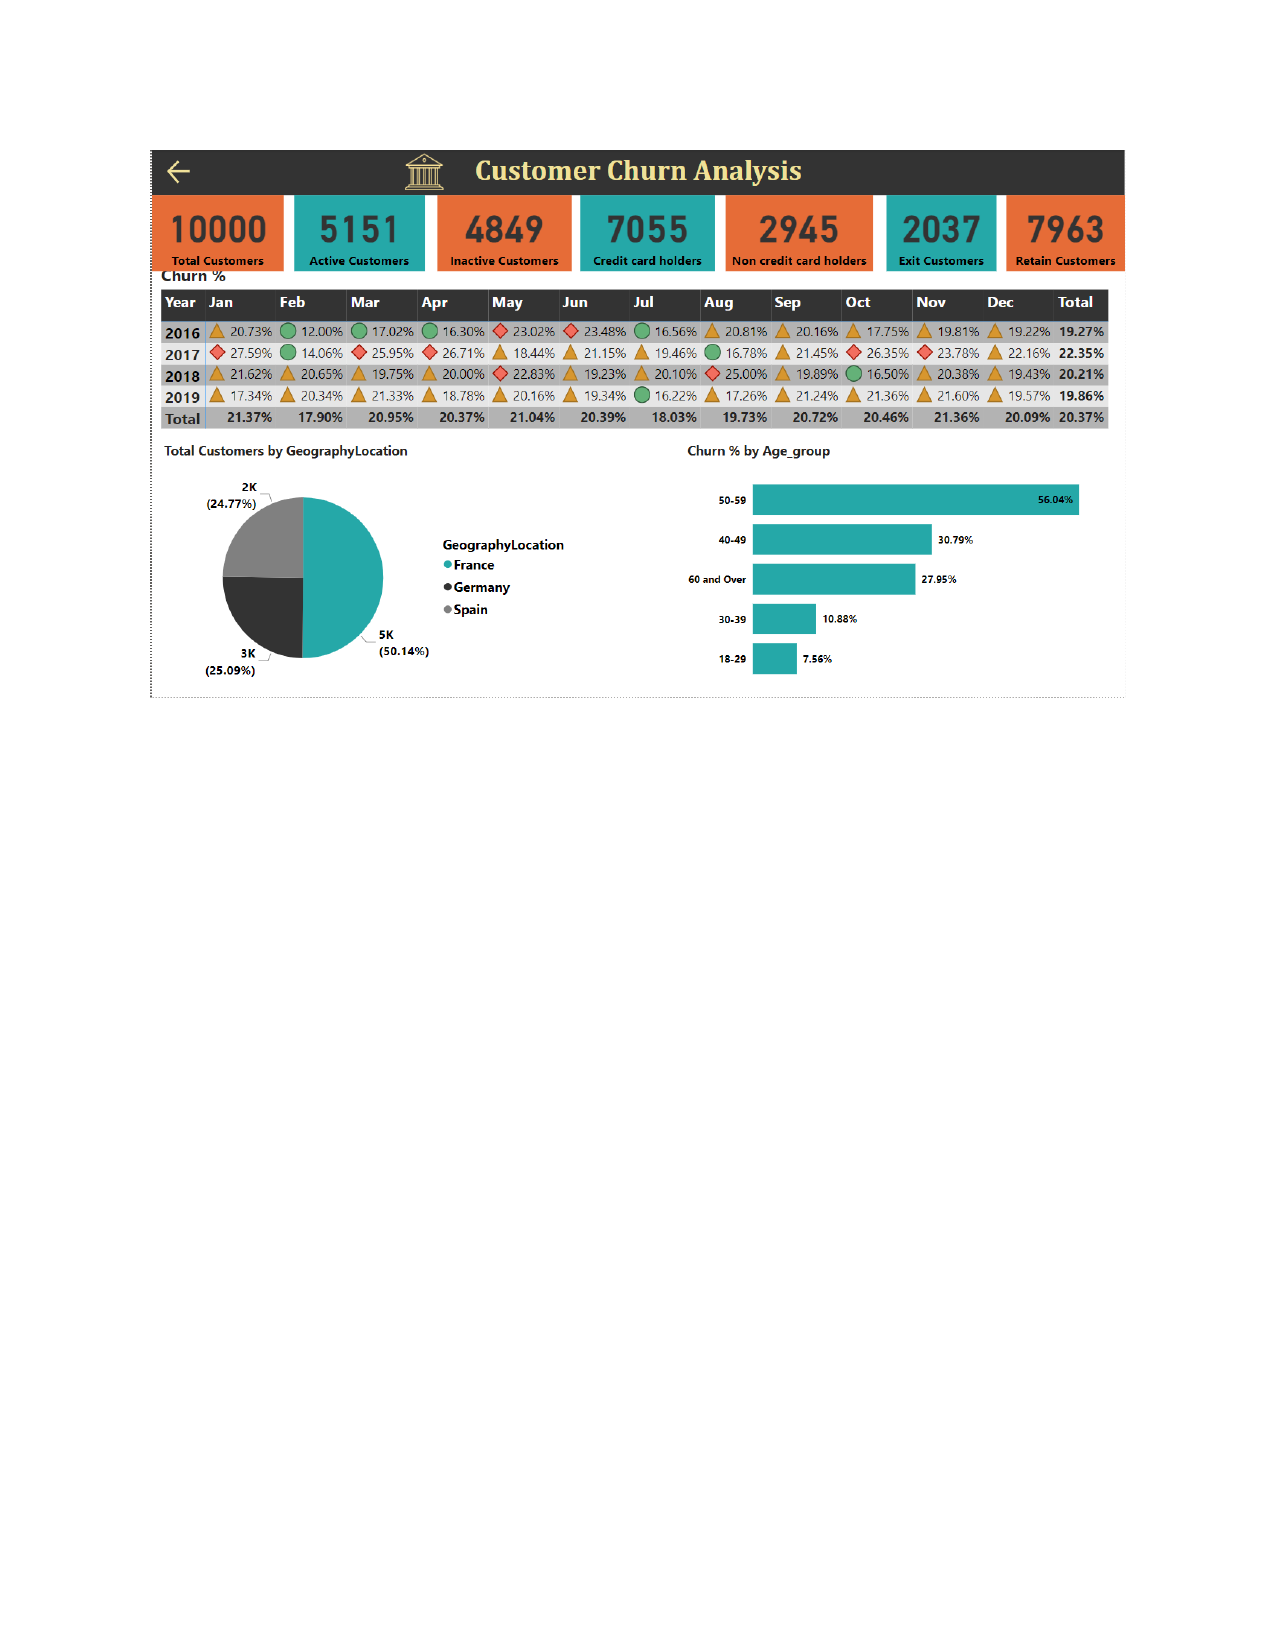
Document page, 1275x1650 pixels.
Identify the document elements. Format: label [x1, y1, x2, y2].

picture [150, 150, 1125, 698]
